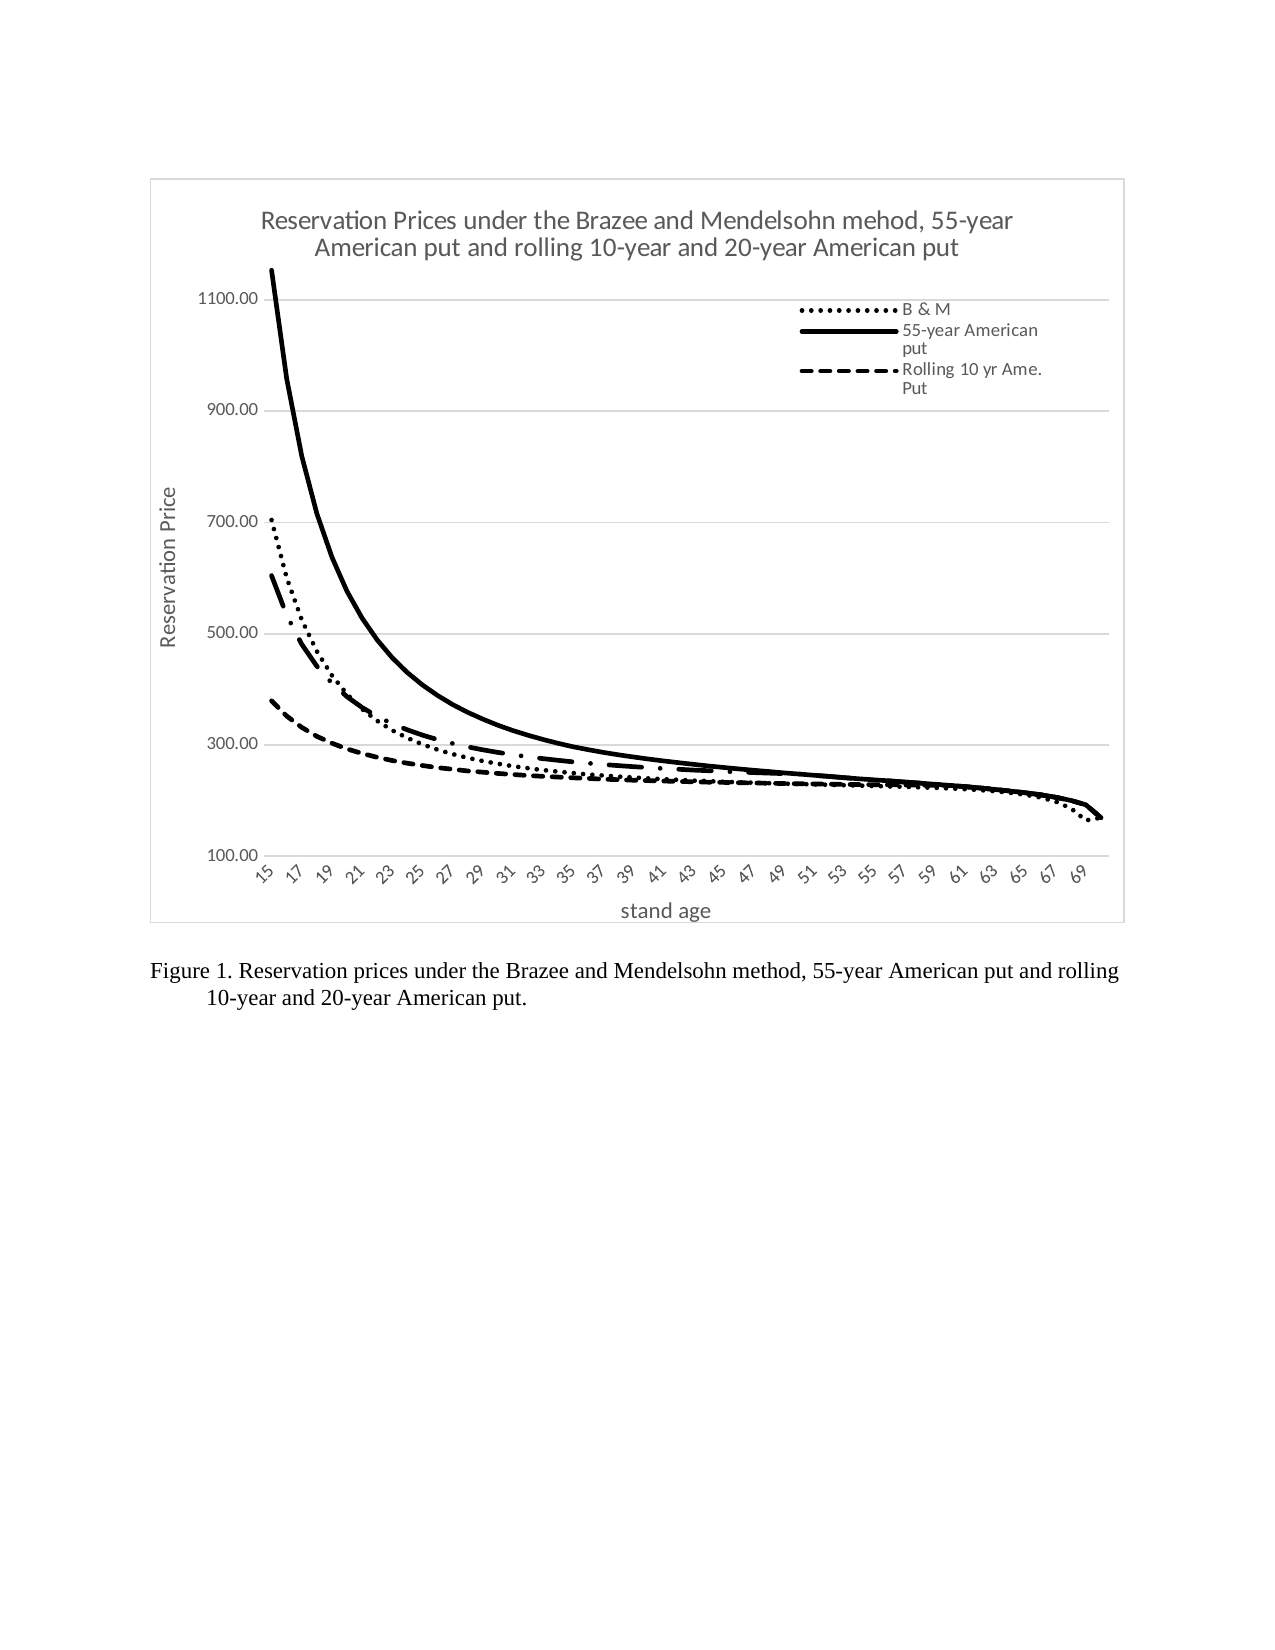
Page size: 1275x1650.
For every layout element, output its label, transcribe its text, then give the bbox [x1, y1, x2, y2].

text Figure 1. Reservation prices under the Brazee and Mendelsohn method, 55-year American put and rolling 10-year and 20-year American put. [150, 957, 1125, 1010]
